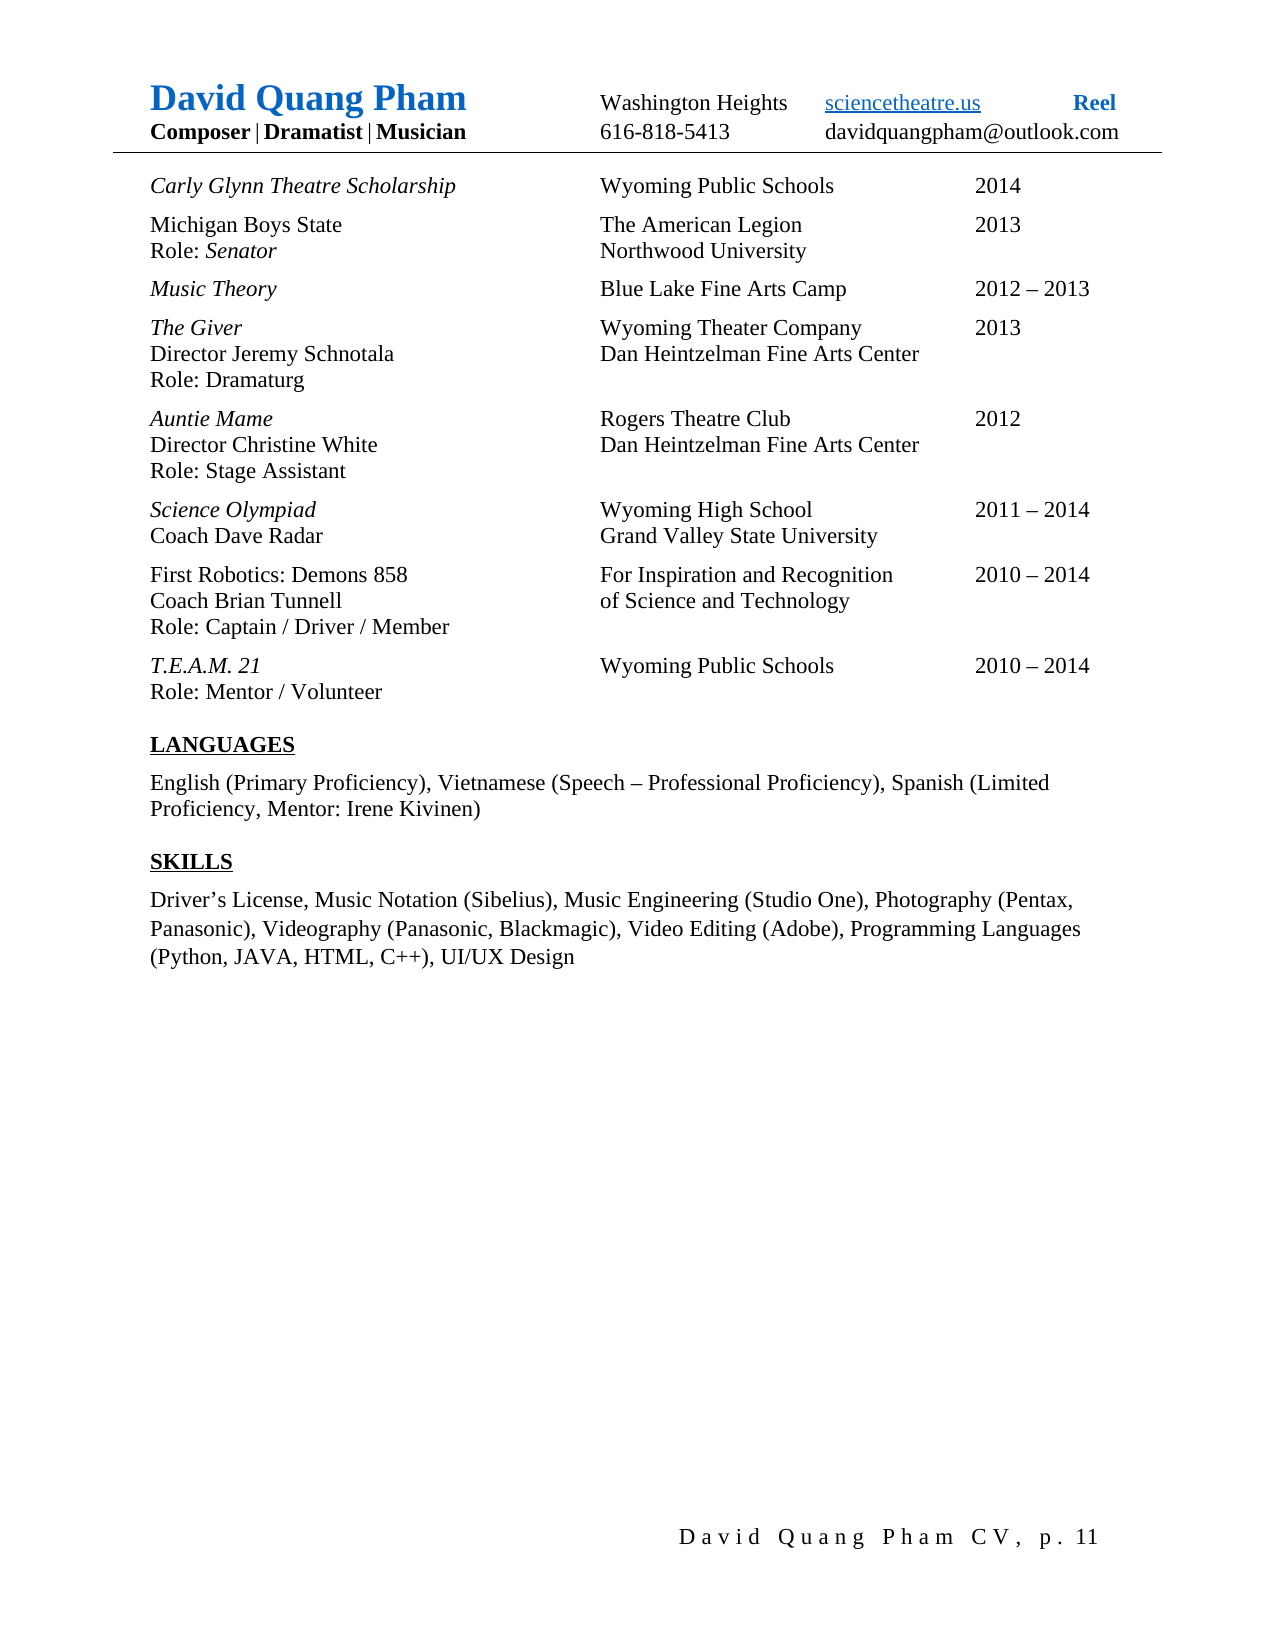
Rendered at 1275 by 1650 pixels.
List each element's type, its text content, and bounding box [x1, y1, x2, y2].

text Director Jeremy Schnotala Dan Heintzelman Fine Arts Center [150, 340, 1125, 367]
text Auntie Mame Rogers Theatre Club 2012 [150, 405, 1125, 431]
text Coach Dave Radar Grand Valley State University [150, 522, 1125, 549]
text Role: Mentor / Volunteer [150, 678, 1125, 704]
text LANGUAGES [150, 731, 1125, 757]
text Role: Dramaturg [150, 367, 1125, 393]
text Driver’s License, Music Notation (Sibelius), Music Engineering (Studio One), Photography (Pentax, Panasonic), Videography (Panasonic, Blackmagic), Video Editing (Adobe), Programming Languages (Python, JAVA, HTML, C++), UI/UX Design [150, 886, 1125, 970]
text T.E.A.M. 21 Wyoming Public Schools 2010 – 2014 [150, 652, 1125, 678]
text Role: Stage Assistant [150, 458, 1125, 484]
text Science Olympiad Wyoming High School 2011 – 2014 [150, 496, 1125, 522]
text SKILLS [150, 848, 1125, 874]
text Music Theory Blue Lake Fine Arts Camp 2012 – 2013 [150, 276, 1125, 302]
text Coach Brian Tunnell of Science and Technology [150, 587, 1125, 613]
text Role: Captain / Driver / Member [150, 613, 1125, 640]
text Role: Senator Northwood University [150, 237, 1125, 263]
text The Giver Wyoming Theater Company 2013 [150, 314, 1125, 340]
text First Robotics: Demons 858 For Inspiration and Recognition 2010 – 2014 [150, 561, 1125, 587]
text Carly Glynn Theatre Scholarship Wyoming Public Schools 2014 [150, 172, 1125, 199]
text Director Christine White Dan Heintzelman Fine Arts Center [150, 431, 1125, 458]
text English (Primary Proficiency), Vietnamese (Speech – Professional Proficiency), Spanish (Limited Proficiency, Mentor: Irene Kivinen) [150, 769, 1125, 822]
text Michigan Boys State The American Legion 2013 [150, 211, 1125, 237]
